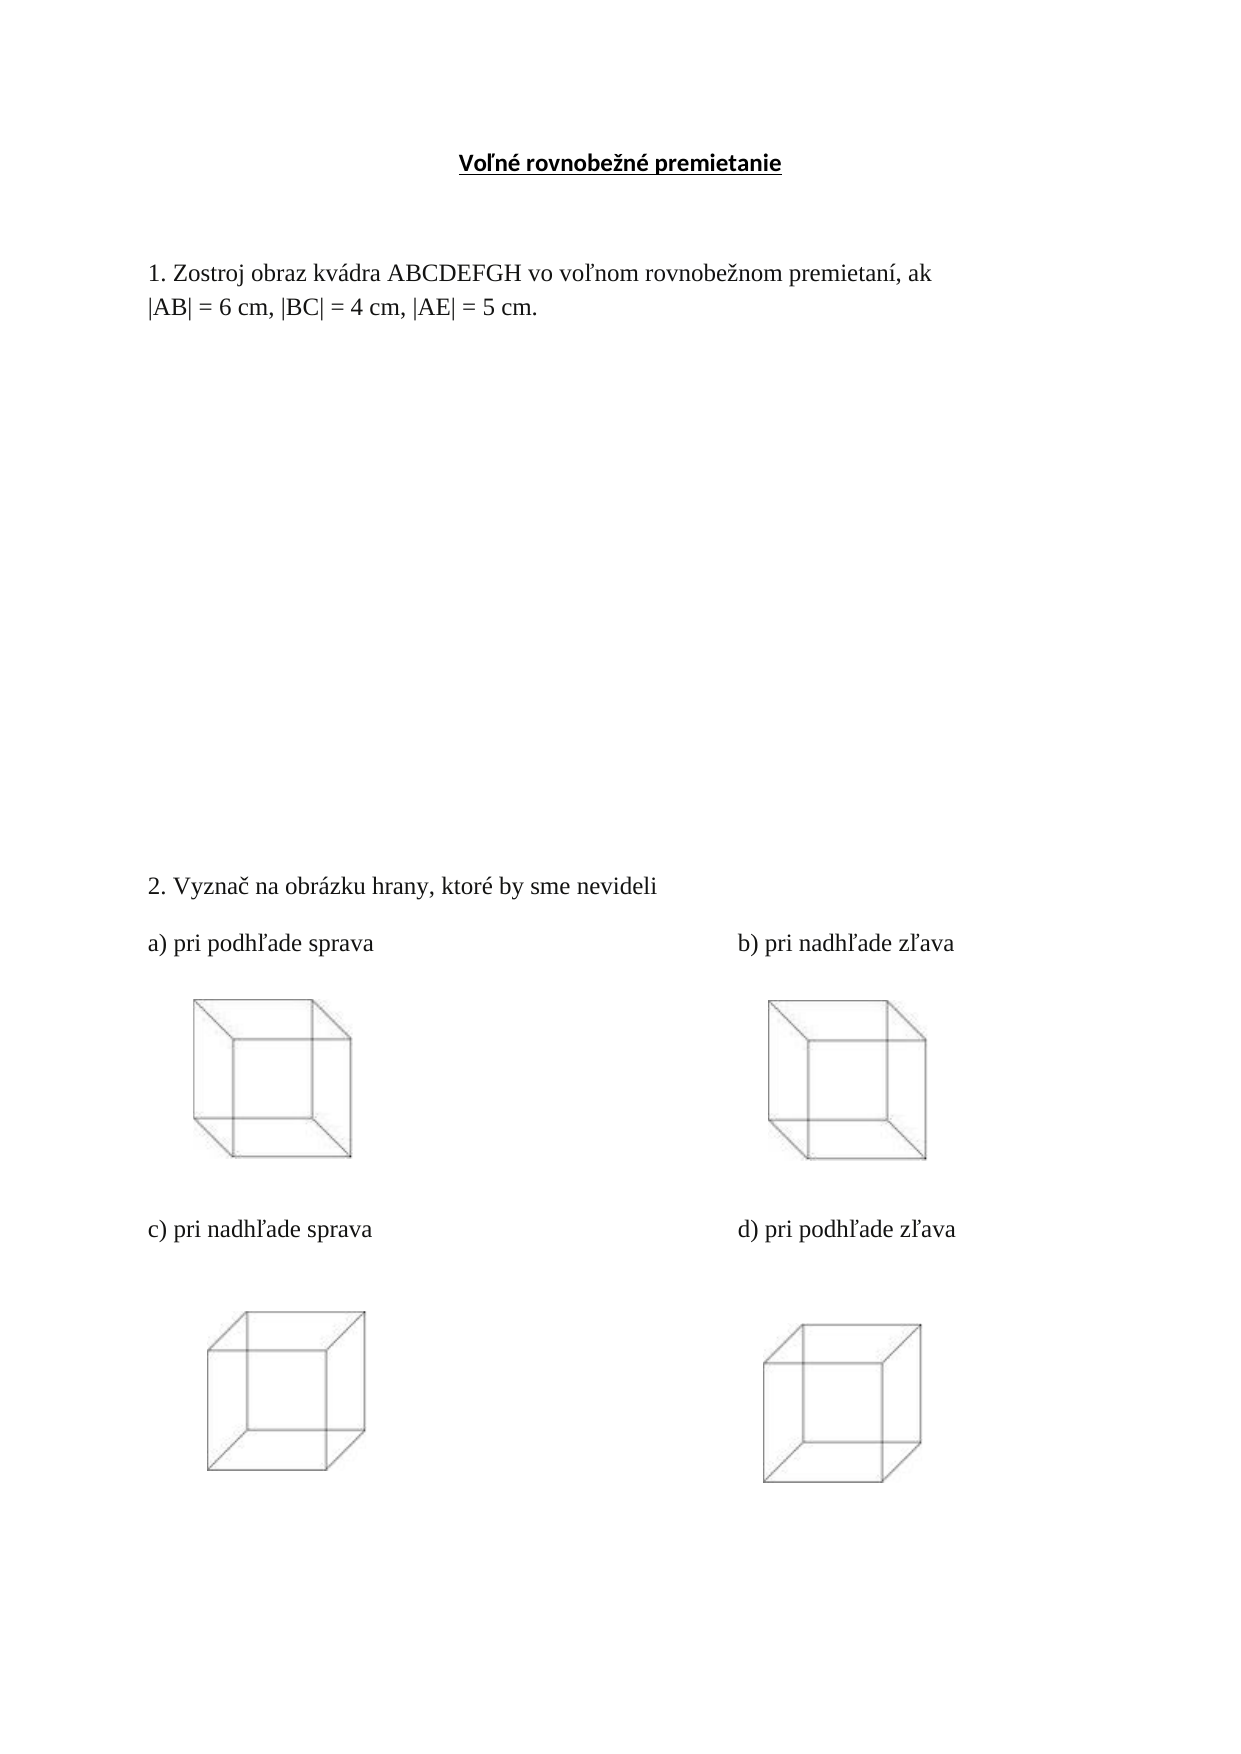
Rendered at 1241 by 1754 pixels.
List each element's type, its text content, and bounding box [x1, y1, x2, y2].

text 1. Zostroj obraz kvádra ABCDEFGH vo voľnom rovnobežnom premietaní, ak [148, 258, 1093, 287]
text c) pri nadhľade sprava d) pri podhľade zľava [148, 1214, 1093, 1242]
picture [763, 1323, 923, 1483]
text Voľné rovnobežné premietanie [148, 148, 1093, 178]
text a) pri podhľade sprava b) pri nadhľade zľava [148, 928, 1093, 957]
picture [207, 1311, 367, 1471]
picture [193, 999, 353, 1159]
text 2. Vyznač na obrázku hrany, ktoré by sme nevideli [148, 871, 1093, 899]
picture [768, 1000, 928, 1161]
text |AB| = 6 cm, |BC| = 4 cm, |AE| = 5 cm. [148, 292, 1093, 320]
